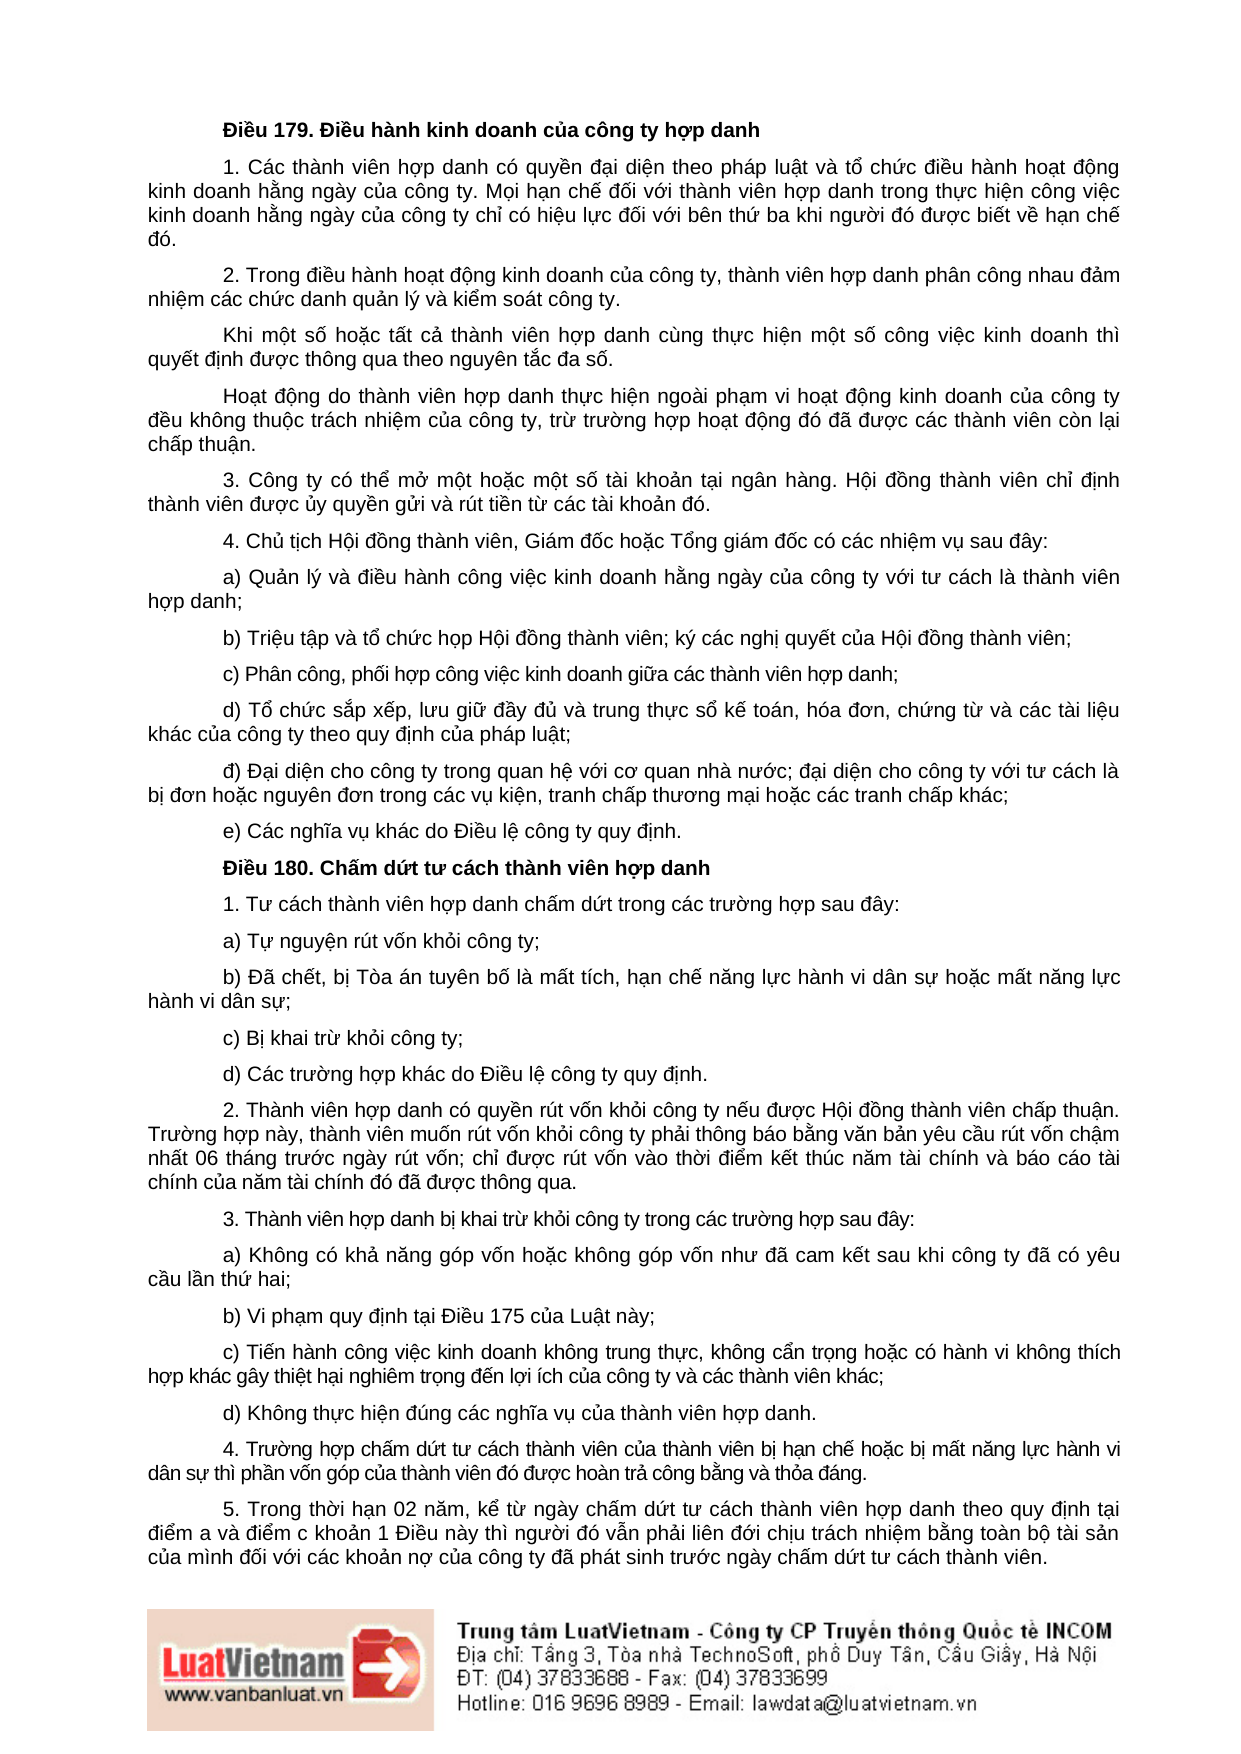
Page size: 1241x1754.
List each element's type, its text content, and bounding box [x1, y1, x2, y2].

text a) Không có khả năng góp vốn hoặc không góp vốn như đã cam kết sau khi công ty đã có yêu cầu lần thứ hai; [148, 1243, 1122, 1291]
text 5. Trong thời hạn 02 năm, kể từ ngày chấm dứt tư cách thành viên hợp danh theo quy định tại điểm a và điểm c khoản 1 Điều này thì người đó vẫn phải liên đới chịu trách nhiệm bằng toàn bộ tài sản của mình đối với các khoản nợ của công ty đã phát sinh trước ngày chấm dứt tư cách thành viên. [148, 1497, 1122, 1569]
text 2. Trong điều hành hoạt động kinh doanh của công ty, thành viên hợp danh phân công nhau đảm nhiệm các chức danh quản lý và kiểm soát công ty. [148, 263, 1122, 311]
text 4. Chủ tịch Hội đồng thành viên, Giám đốc hoặc Tổng giám đốc có các nhiệm vụ sau đây: [148, 528, 1122, 552]
text 4. Trường hợp chấm dứt tư cách thành viên của thành viên bị hạn chế hoặc bị mất năng lực hành vi dân sự thì phần vốn góp của thành viên đó được hoàn trả công bằng và thỏa đáng. [148, 1437, 1122, 1485]
subtitle Điều 179. Điều hành kinh doanh của công ty hợp danh [148, 118, 1122, 142]
text c) Tiến hành công việc kinh doanh không trung thực, không cẩn trọng hoặc có hành vi không thích hợp khác gây thiệt hại nghiêm trọng đến lợi ích của công ty và các thành viên khác; [148, 1340, 1122, 1388]
text a) Quản lý và điều hành công việc kinh doanh hằng ngày của công ty với tư cách là thành viên hợp danh; [148, 565, 1122, 613]
text b) Triệu tập và tổ chức họp Hội đồng thành viên; ký các nghị quyết của Hội đồng thành viên; [148, 625, 1122, 649]
text 2. Thành viên hợp danh có quyền rút vốn khỏi công ty nếu được Hội đồng thành viên chấp thuận. Trường hợp này, thành viên muốn rút vốn khỏi công ty phải thông báo bằng văn bản yêu cầu rút vốn chậm nhất 06 tháng trước ngày rút vốn; chỉ được rút vốn vào thời điểm kết thúc năm tài chính và báo cáo tài chính của năm tài chính đó đã được thông qua. [148, 1098, 1122, 1194]
text d) Tổ chức sắp xếp, lưu giữ đầy đủ và trung thực sổ kế toán, hóa đơn, chứng từ và các tài liệu khác của công ty theo quy định của pháp luật; [148, 698, 1122, 746]
text d) Các trường hợp khác do Điều lệ công ty quy định. [148, 1062, 1122, 1086]
text 3. Công ty có thể mở một hoặc một số tài khoản tại ngân hàng. Hội đồng thành viên chỉ định thành viên được ủy quyền gửi và rút tiền từ các tài khoản đó. [148, 468, 1122, 516]
text a) Tự nguyện rút vốn khỏi công ty; [148, 928, 1122, 952]
text Hoạt động do thành viên hợp danh thực hiện ngoài phạm vi hoạt động kinh doanh của công ty đều không thuộc trách nhiệm của công ty, trừ trường hợp hoạt động đó đã được các thành viên còn lại chấp thuận. [148, 384, 1122, 456]
text Khi một số hoặc tất cả thành viên hợp danh cùng thực hiện một số công việc kinh doanh thì quyết định được thông qua theo nguyên tắc đa số. [148, 323, 1122, 371]
text 3. Thành viên hợp danh bị khai trừ khỏi công ty trong các trường hợp sau đây: [148, 1207, 1122, 1231]
text c) Phân công, phối hợp công việc kinh doanh giữa các thành viên hợp danh; [148, 662, 1122, 686]
text b) Vi phạm quy định tại Điều 175 của Luật này; [148, 1303, 1122, 1327]
text e) Các nghĩa vụ khác do Điều lệ công ty quy định. [148, 819, 1122, 843]
text d) Không thực hiện đúng các nghĩa vụ của thành viên hợp danh. [148, 1400, 1122, 1424]
text c) Bị khai trừ khỏi công ty; [148, 1025, 1122, 1049]
picture [147, 1609, 1122, 1731]
text đ) Đại diện cho công ty trong quan hệ với cơ quan nhà nước; đại diện cho công ty với tư cách là bị đơn hoặc nguyên đơn trong các vụ kiện, tranh chấp thương mại hoặc các tranh chấp khác; [148, 759, 1122, 807]
text 1. Tư cách thành viên hợp danh chấm dứt trong các trường hợp sau đây: [148, 892, 1122, 916]
text 1. Các thành viên hợp danh có quyền đại diện theo pháp luật và tổ chức điều hành hoạt động kinh doanh hằng ngày của công ty. Mọi hạn chế đối với thành viên hợp danh trong thực hiện công việc kinh doanh hằng ngày của công ty chỉ có hiệu lực đối với bên thứ ba khi người đó được biết về hạn chế đó. [148, 154, 1122, 250]
subtitle Điều 180. Chấm dứt tư cách thành viên hợp danh [148, 856, 1122, 879]
text b) Đã chết, bị Tòa án tuyên bố là mất tích, hạn chế năng lực hành vi dân sự hoặc mất năng lực hành vi dân sự; [148, 965, 1122, 1013]
